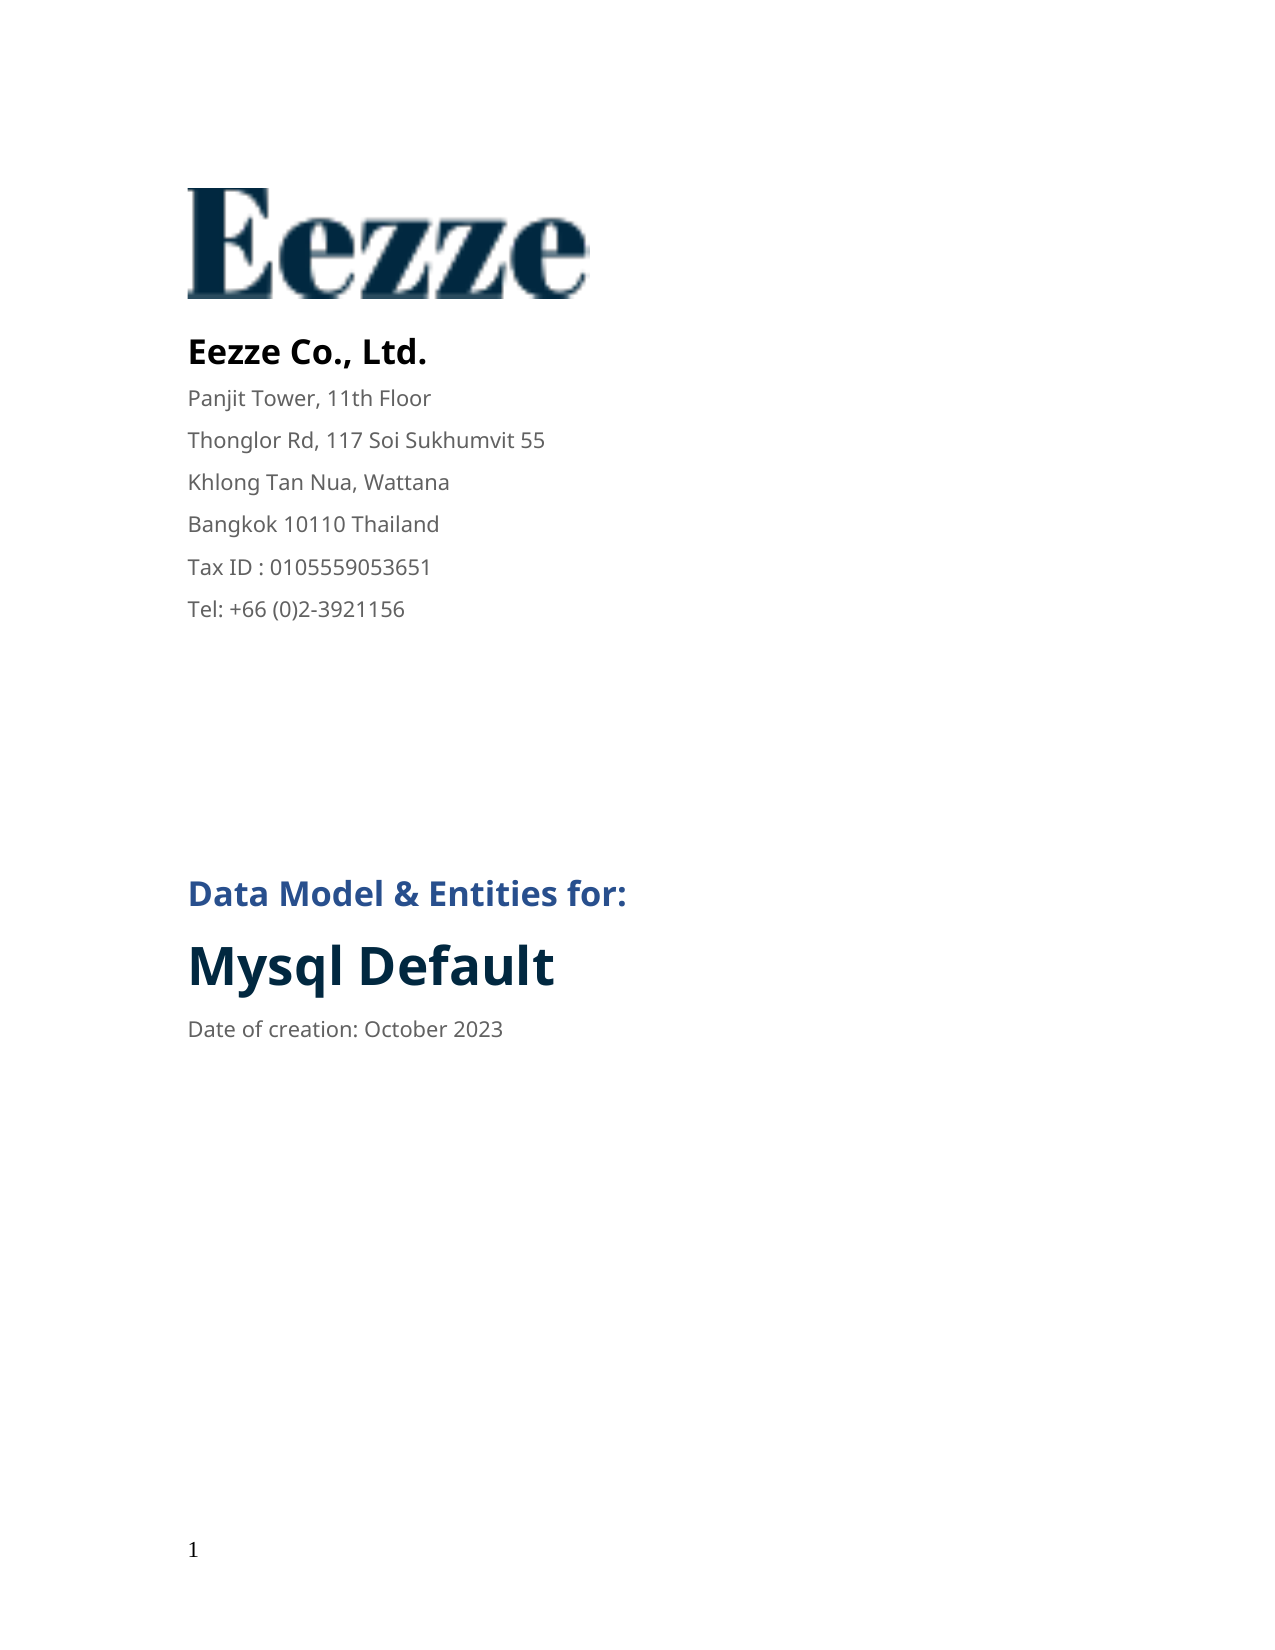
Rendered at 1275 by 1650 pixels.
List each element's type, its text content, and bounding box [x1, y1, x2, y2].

text Panjit Tower, 11th Floor [187, 383, 1087, 412]
subtitle Eezze Co., Ltd. [187, 327, 1087, 374]
text Bangkok 10110 Thailand [187, 509, 1087, 539]
text Tax ID : 0105559053651 [187, 552, 1087, 582]
text Thonglor Rd, 117 Soi Sukhumvit 55 [187, 425, 1087, 455]
text Tel: +66 (0)2-3921156 [187, 594, 1087, 624]
text Data Model & Entities for: [187, 869, 1087, 916]
picture [187, 188, 590, 299]
text Date of creation: October 2023 [187, 1014, 1087, 1043]
text Khlong Tan Nua, Wattana [187, 467, 1087, 497]
text Mysql Default [187, 929, 1087, 1001]
